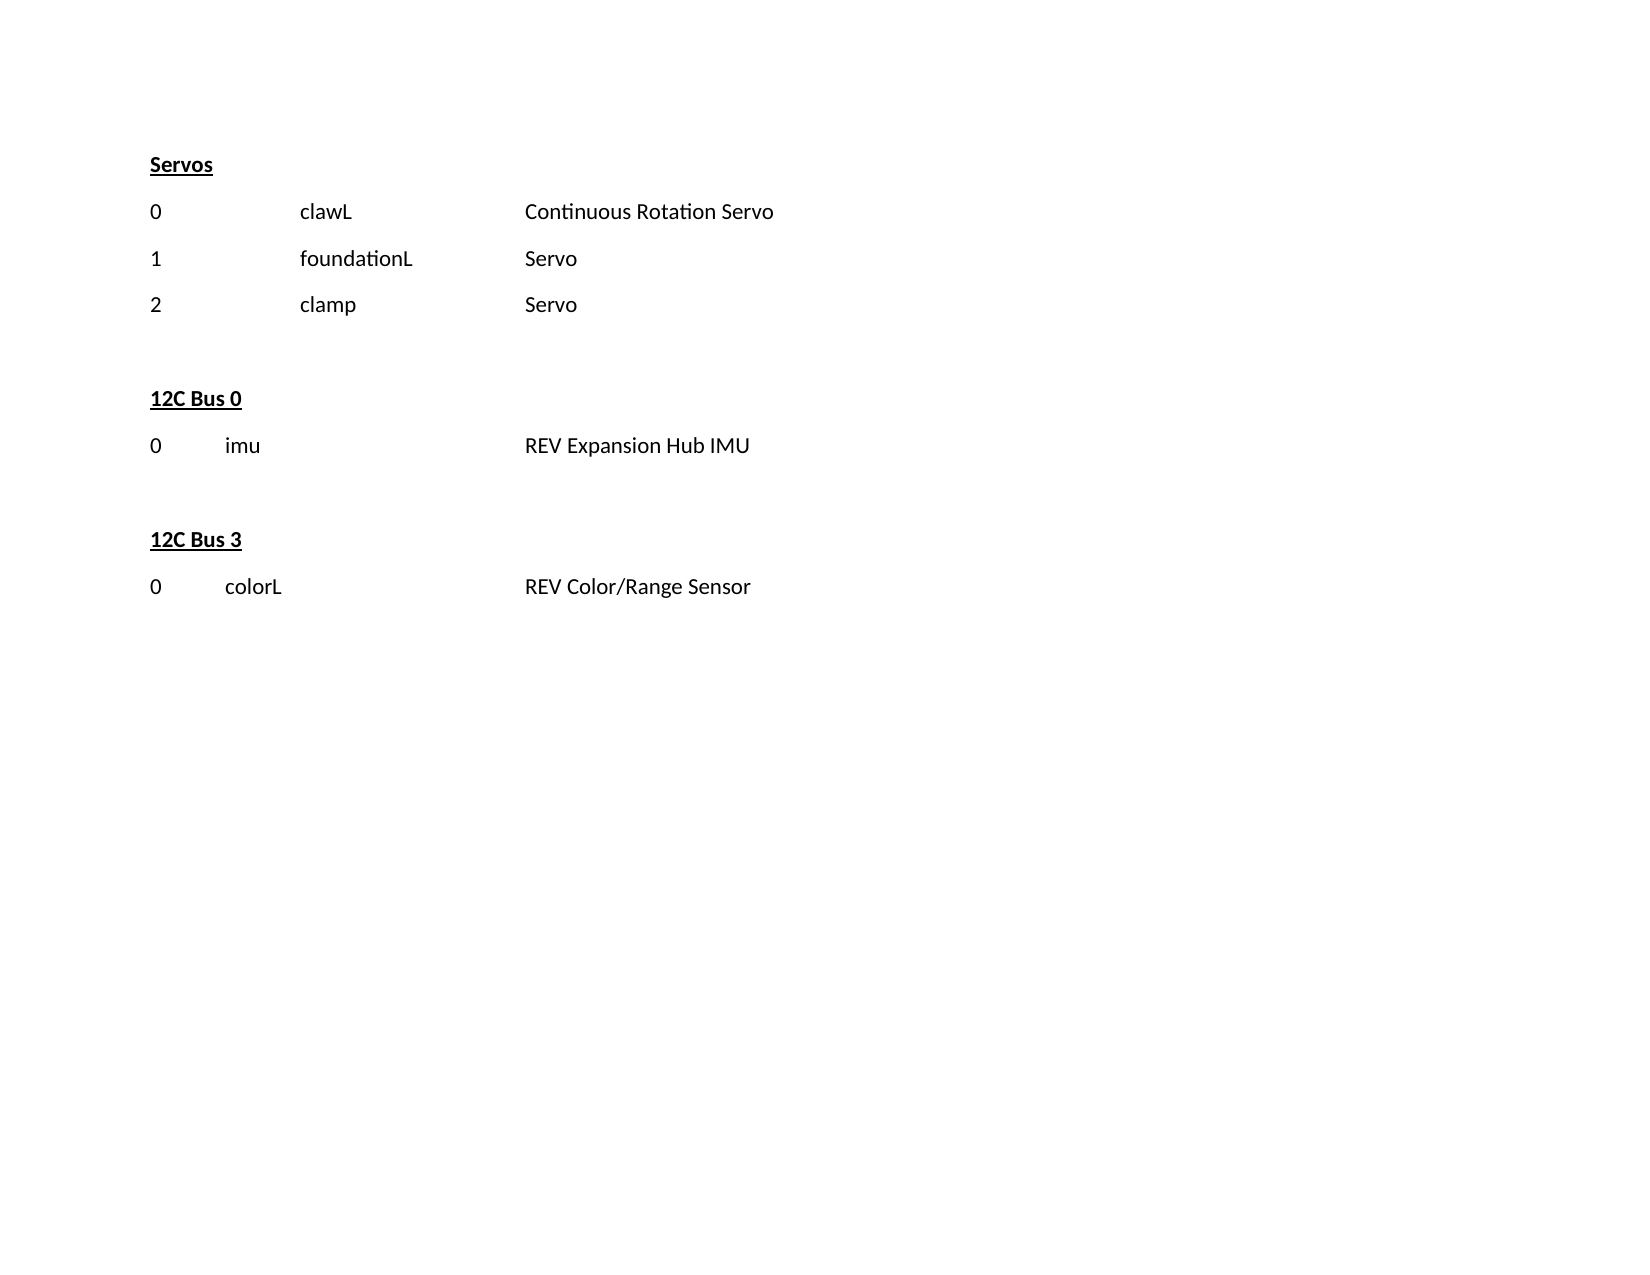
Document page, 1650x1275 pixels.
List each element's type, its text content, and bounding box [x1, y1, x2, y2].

text 0 colorL REV Color/Range Sensor [150, 572, 1500, 600]
text Servos [150, 150, 1500, 178]
text 0 imu REV Expansion Hub IMU [150, 431, 1500, 459]
text 12C Bus 3 [150, 525, 1500, 553]
text 12C Bus 0 [150, 384, 1500, 412]
text 2 clamp Servo [150, 291, 1500, 319]
text 1 foundationL Servo [150, 244, 1500, 272]
text 0 clawL Continuous Rotation Servo [150, 197, 1500, 225]
